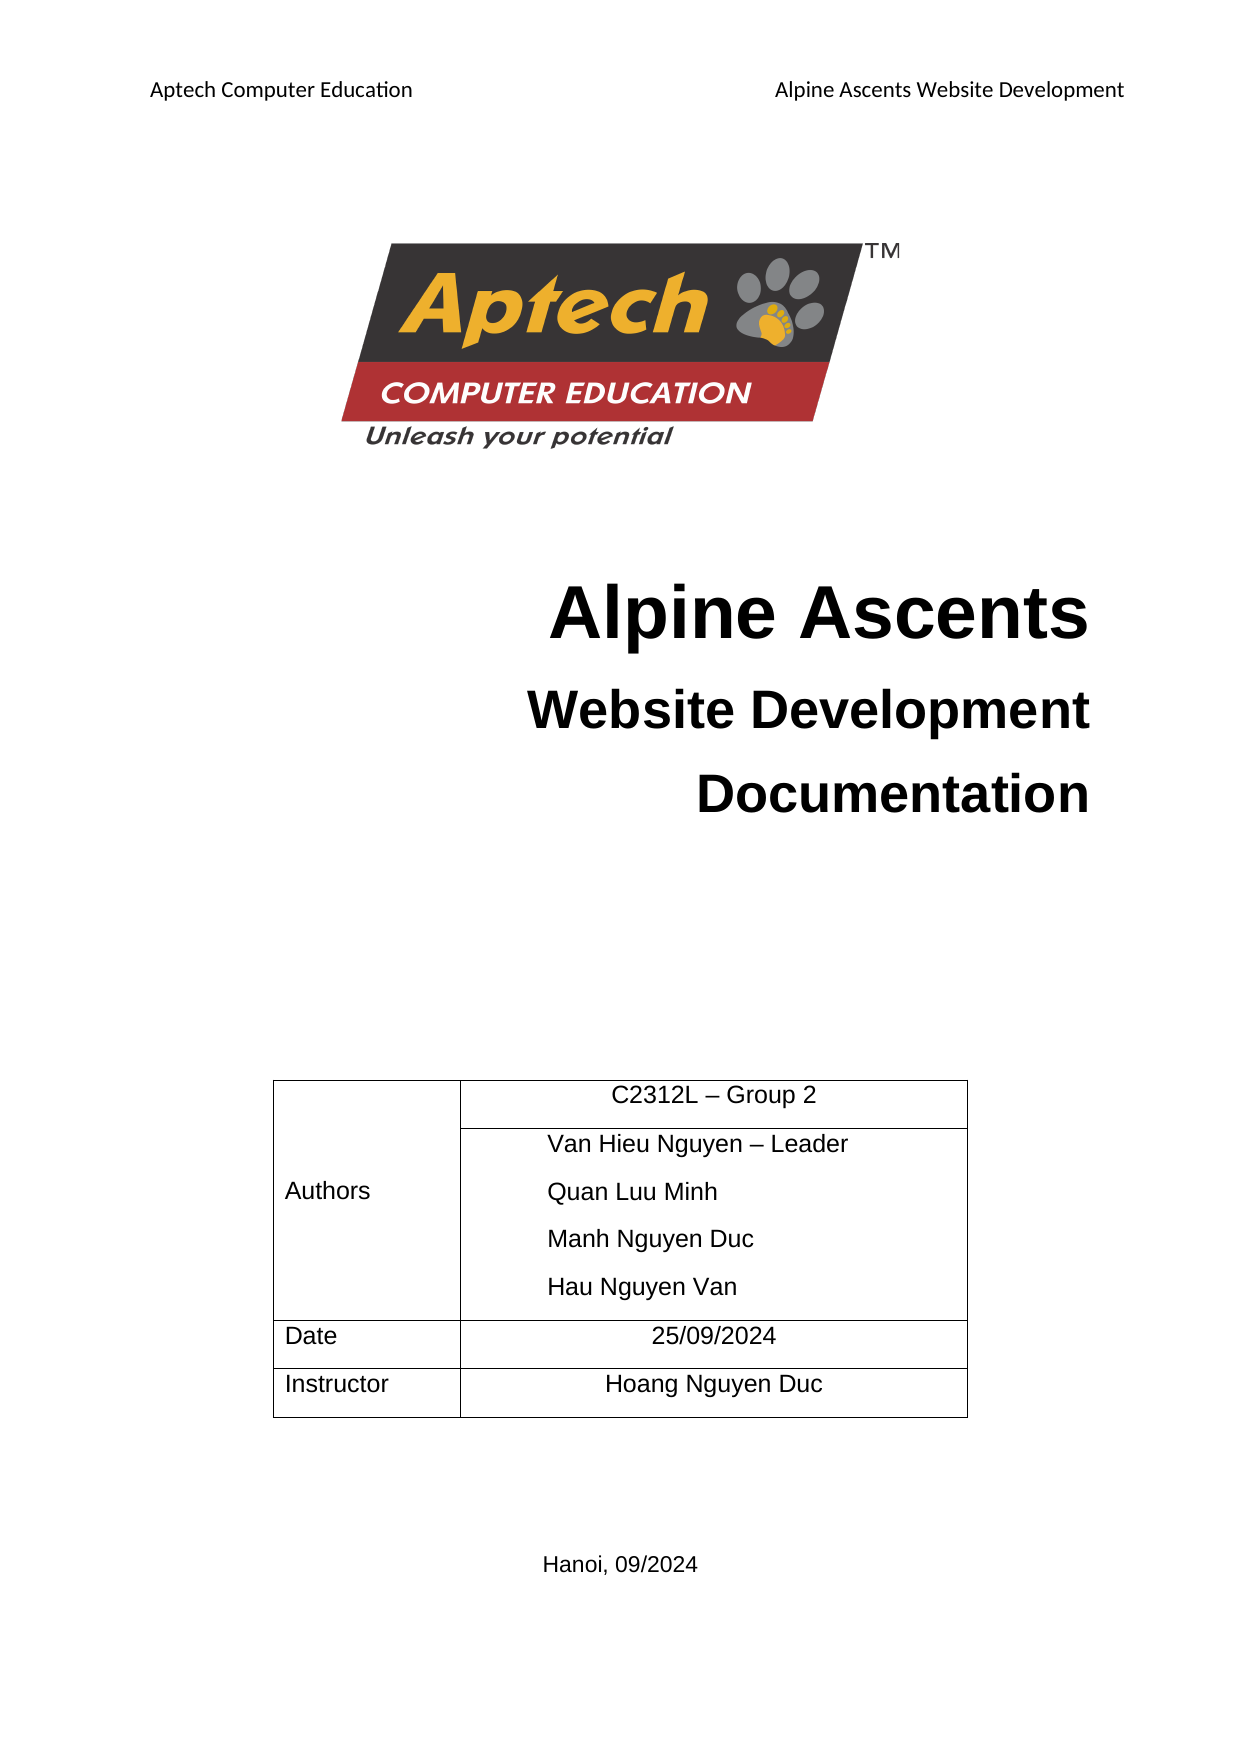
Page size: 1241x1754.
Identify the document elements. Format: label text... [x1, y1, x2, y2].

table_cell Date [274, 1321, 460, 1368]
text Alpine Ascents [150, 568, 1090, 654]
table_cell Instructor [274, 1369, 460, 1417]
table_cell Van Hieu Nguyen – Leader Quan Luu Minh Manh Nguyen Duc Hau Nguyen Van [461, 1129, 967, 1320]
table_cell 25/09/2024 [461, 1321, 967, 1368]
text Documentation [150, 761, 1090, 823]
table_cell Hoang Nguyen Duc [461, 1369, 967, 1417]
table_header C2312L – Group 2 [461, 1081, 967, 1128]
text Website Development [150, 677, 1090, 740]
text Hanoi, 09/2024 [150, 1551, 1090, 1577]
picture [341, 243, 900, 449]
table_header Authors [274, 1081, 460, 1320]
